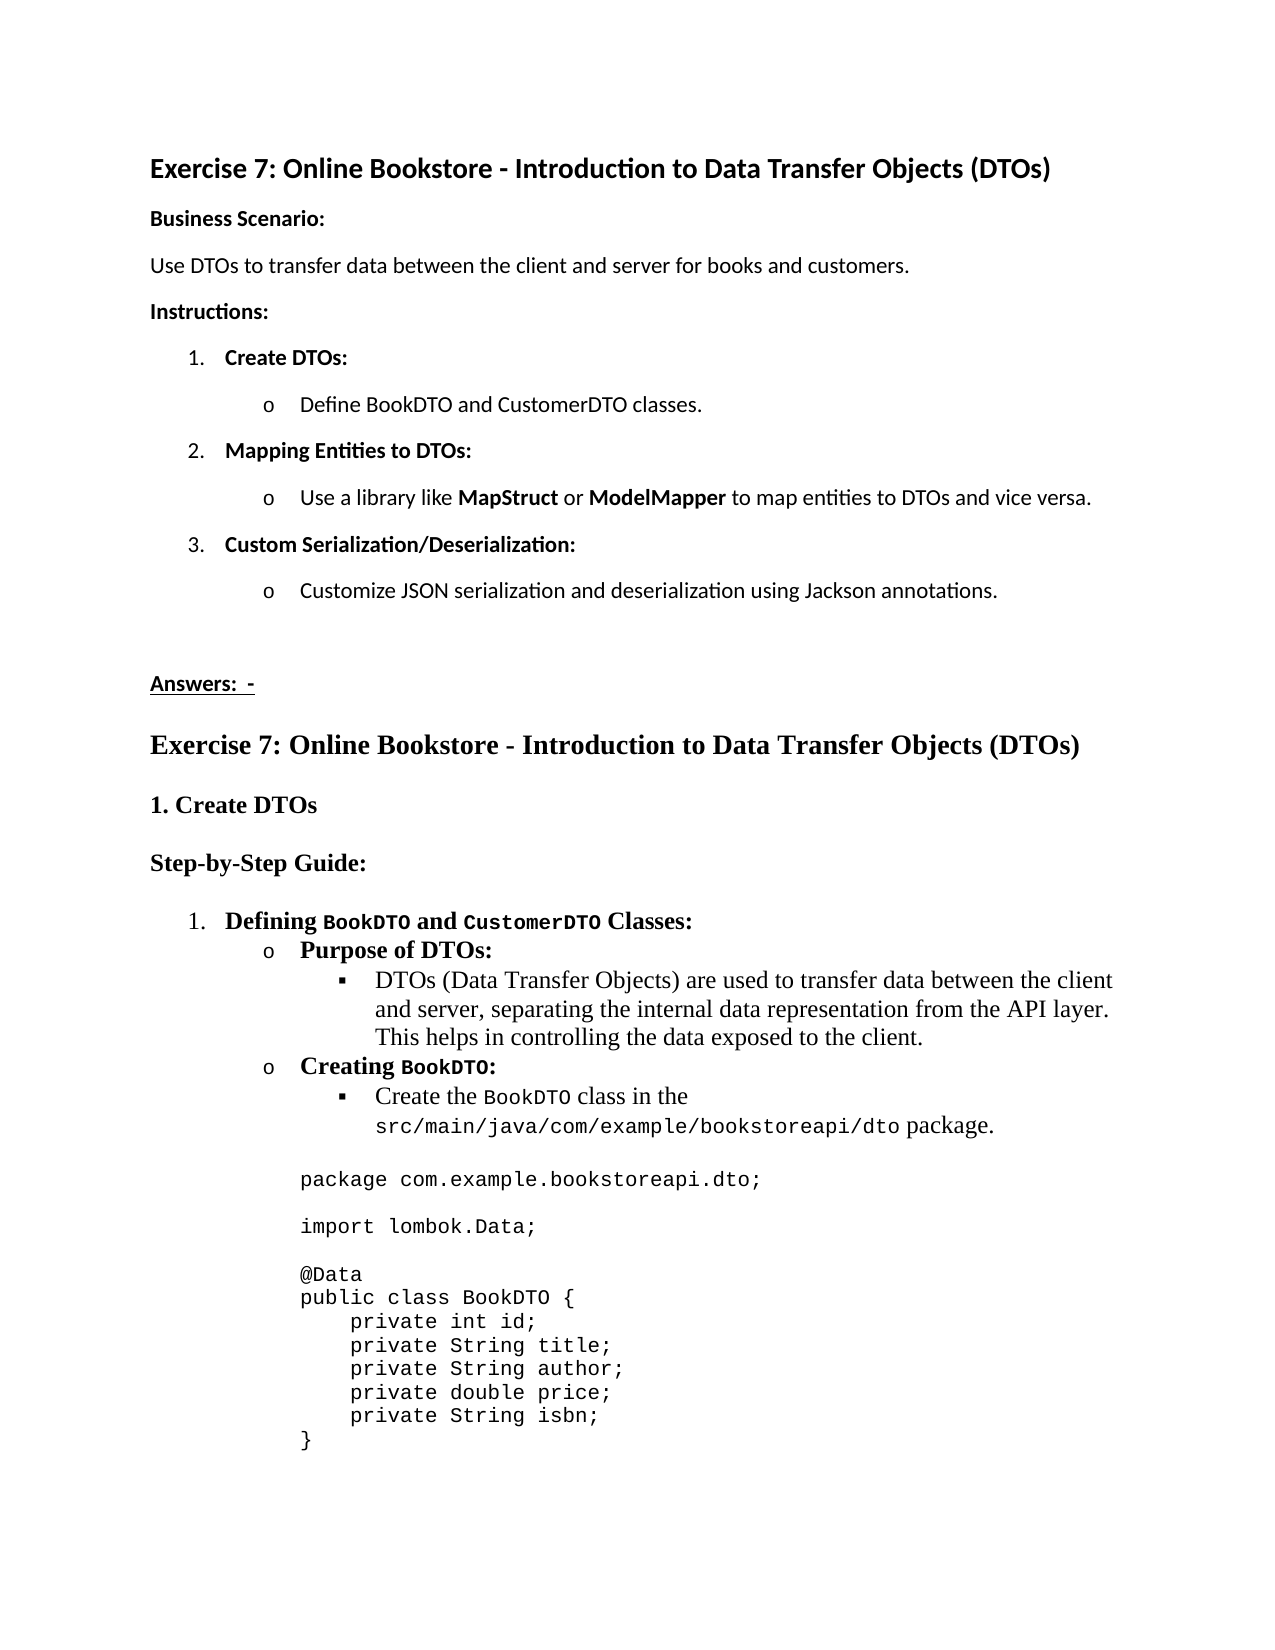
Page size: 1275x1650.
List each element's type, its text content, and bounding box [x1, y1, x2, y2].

list Purpose of DTOs: [262, 935, 1125, 965]
text private String author; [300, 1358, 1125, 1382]
text Exercise 7: Online Bookstore - Introduction to Data Transfer Objects (DTOs) [150, 728, 1125, 761]
list Use a library like MapStruct or ModelMapper to map entities to DTOs and vice versa. [262, 483, 1125, 512]
text import lombok.Data; [300, 1216, 1125, 1240]
list Mapping Entities to DTOs: [187, 437, 1125, 465]
text private int id; [300, 1311, 1125, 1334]
list Define BookDTO and CustomerDTO classes. [262, 390, 1125, 418]
text Business Scenario: [150, 204, 1125, 232]
list Create DTOs: [187, 343, 1125, 371]
list Creating BookDTO: [262, 1051, 1125, 1081]
text @Data [300, 1264, 1125, 1287]
list Custom Serialization/Deserialization: [187, 530, 1125, 558]
text Exercise 7: Online Bookstore - Introduction to Data Transfer Objects (DTOs) [150, 150, 1125, 186]
list Create the BookDTO class in the src/main/java/com/example/bookstoreapi/dto package. [337, 1081, 1125, 1140]
text private String isbn; [300, 1406, 1125, 1429]
list Defining BookDTO and CustomerDTO Classes: [187, 906, 1125, 935]
text Instructions: [150, 297, 1125, 325]
text public class BookDTO { [300, 1287, 1125, 1311]
text Step-by-Step Guide: [150, 848, 1125, 877]
text package com.example.bookstoreapi.dto; [300, 1169, 1125, 1193]
text } [300, 1429, 1125, 1453]
list DTOs (Data Transfer Objects) are used to transfer data between the client and server, separating the internal data representation from the API layer. This helps in controlling the data exposed to the client. [337, 965, 1125, 1051]
text Answers: - [150, 669, 1125, 697]
text 1. Create DTOs [150, 790, 1125, 819]
text Use DTOs to transfer data between the client and server for books and customers. [150, 251, 1125, 279]
text private String title; [300, 1334, 1125, 1358]
text private double price; [300, 1382, 1125, 1406]
list Customize JSON serialization and deserialization using Jackson annotations. [262, 576, 1125, 605]
